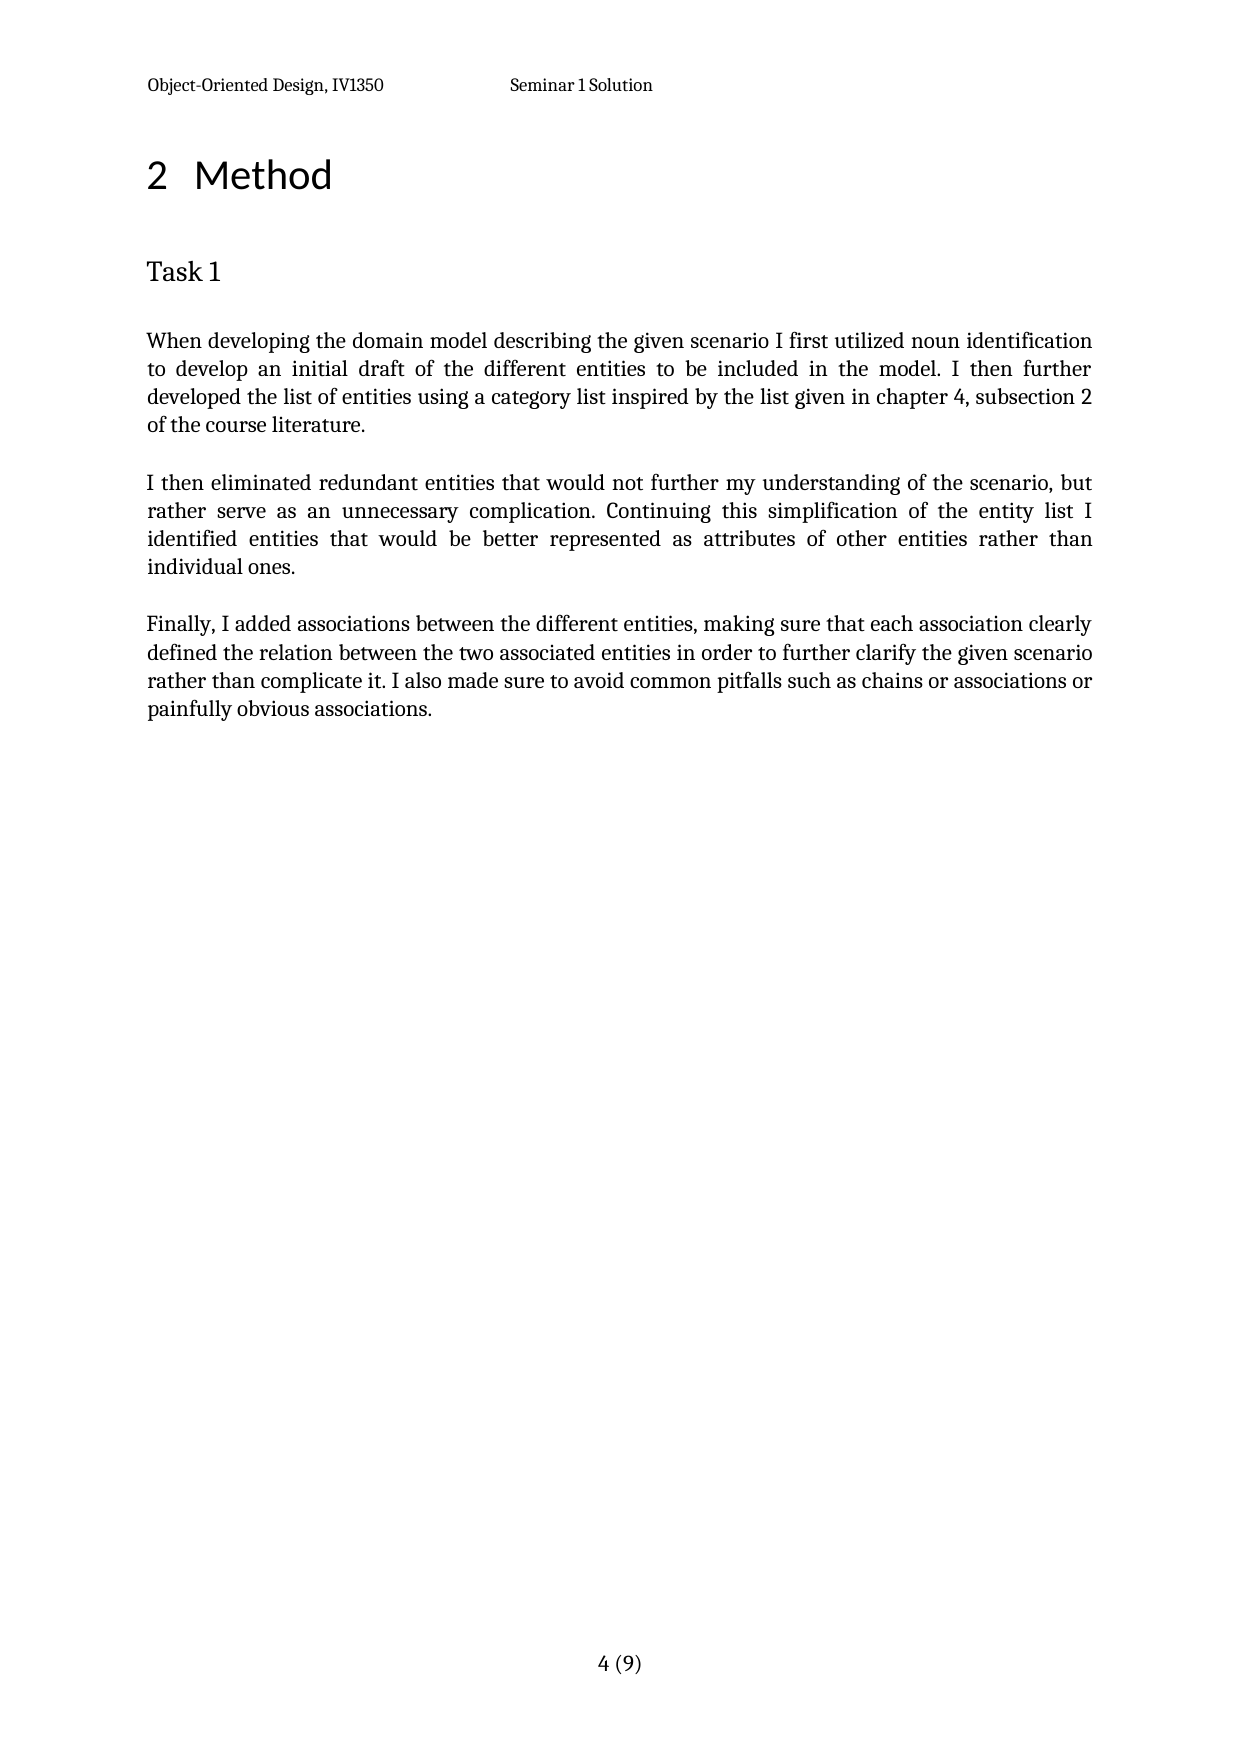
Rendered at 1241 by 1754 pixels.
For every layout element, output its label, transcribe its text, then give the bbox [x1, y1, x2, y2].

text Task 1 [146, 255, 1094, 289]
text Finally, I added associations between the different entities, making sure that each association clearly defined the relation between the two associated entities in order to further clarify the given scenario rather than complicate it. I also made sure to avoid common pitfalls such as chains or associations or painfully obvious associations. [146, 611, 1094, 722]
text When developing the domain model describing the given scenario I first utilized noun identification to develop an initial draft of the different entities to be included in the model. I then further developed the list of entities using a category list inspired by the list given in chapter 4, subsection 2 of the course literature. [146, 328, 1094, 439]
subtitle Method [146, 148, 1093, 200]
text I then eliminated redundant entities that would not further my understanding of the scenario, but rather serve as an unnecessary complication. Continuing this simplification of the entity list I identified entities that would be better represented as attributes of other entities rather than individual ones. [146, 469, 1094, 580]
